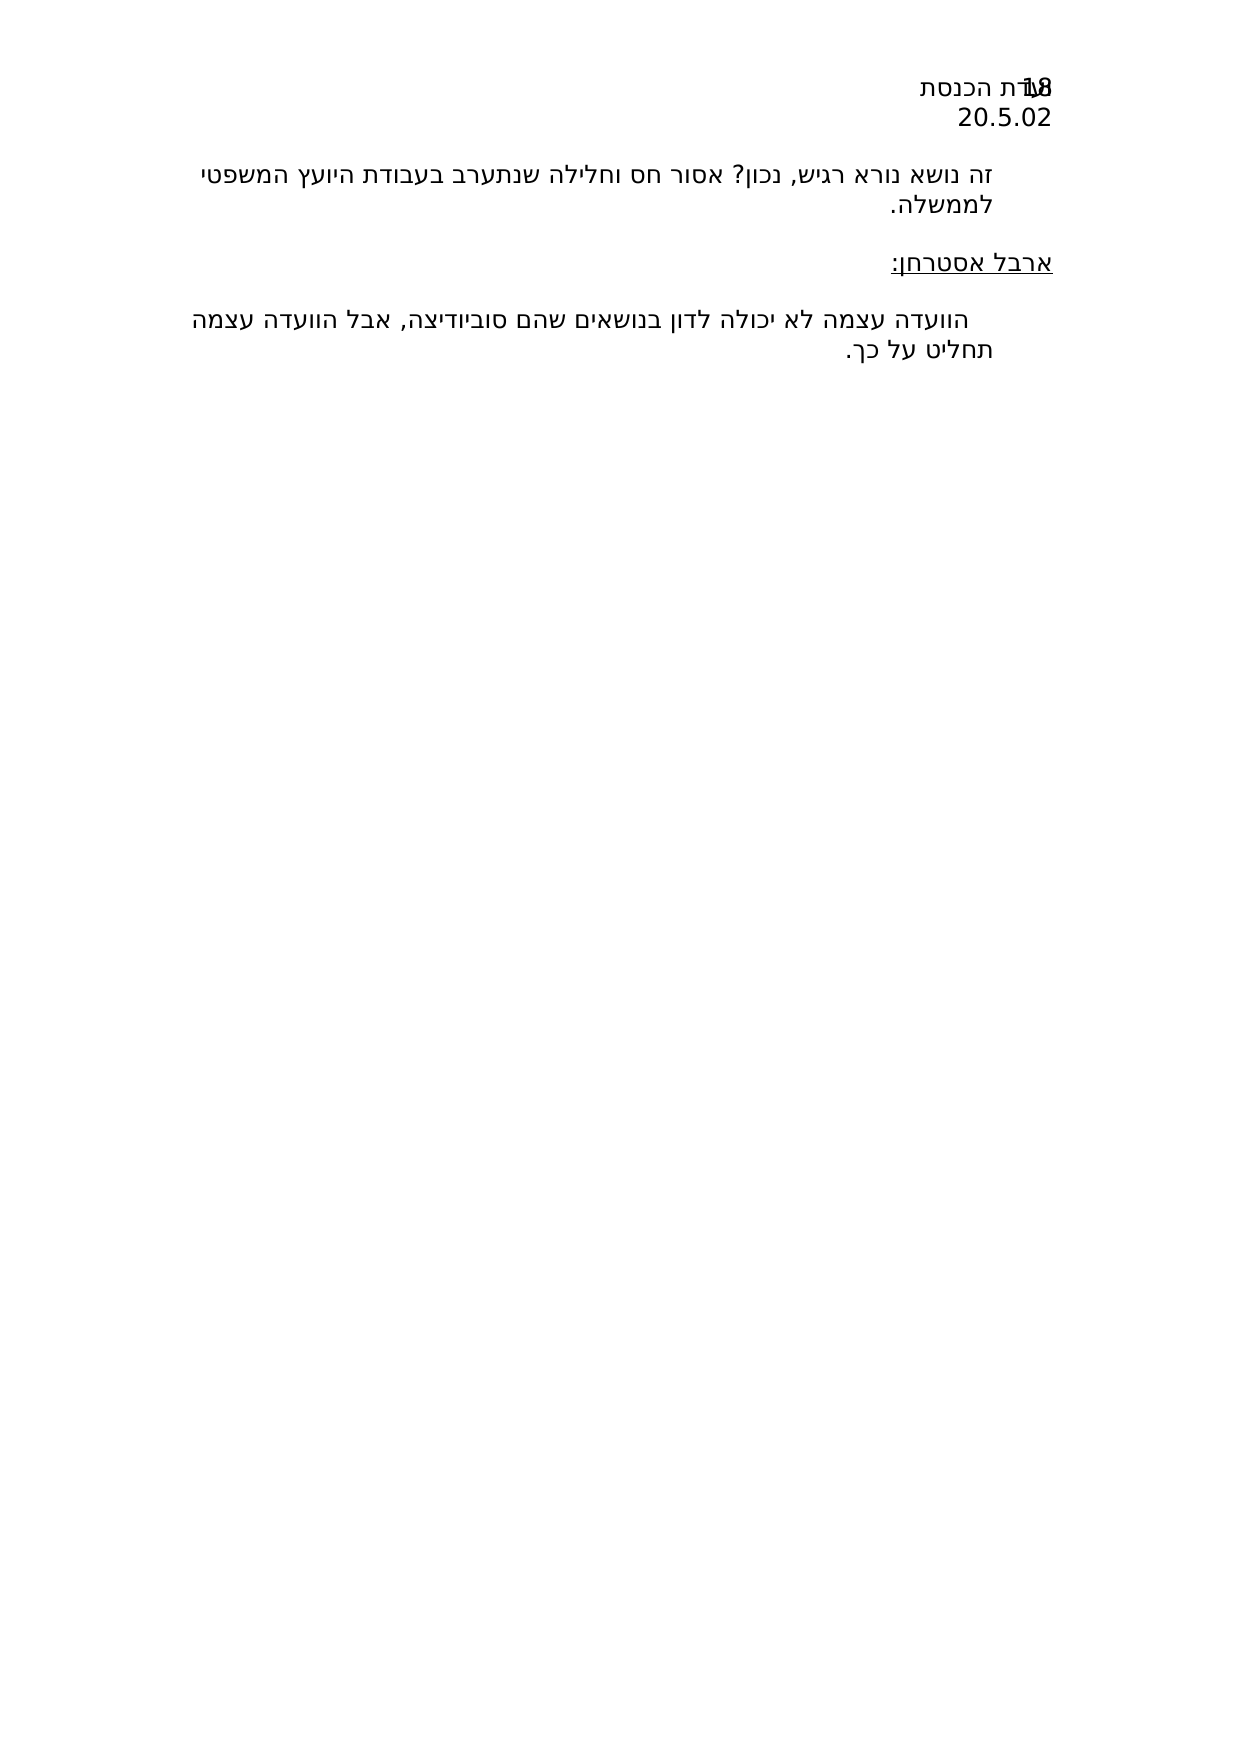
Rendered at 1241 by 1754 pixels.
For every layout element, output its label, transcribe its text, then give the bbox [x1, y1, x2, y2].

text הוועדה עצמה לא יכולה לדון בנושאים שהם סוביודיצה, אבל הוועדה עצמה תחליט על כך. [187, 306, 994, 364]
text זה נושא נורא רגיש, נכון? אסור חס וחלילה שנתערב בעבודת היועץ המשפטי לממשלה. [187, 161, 994, 219]
text ארבל אסטרחן: [187, 248, 1053, 277]
